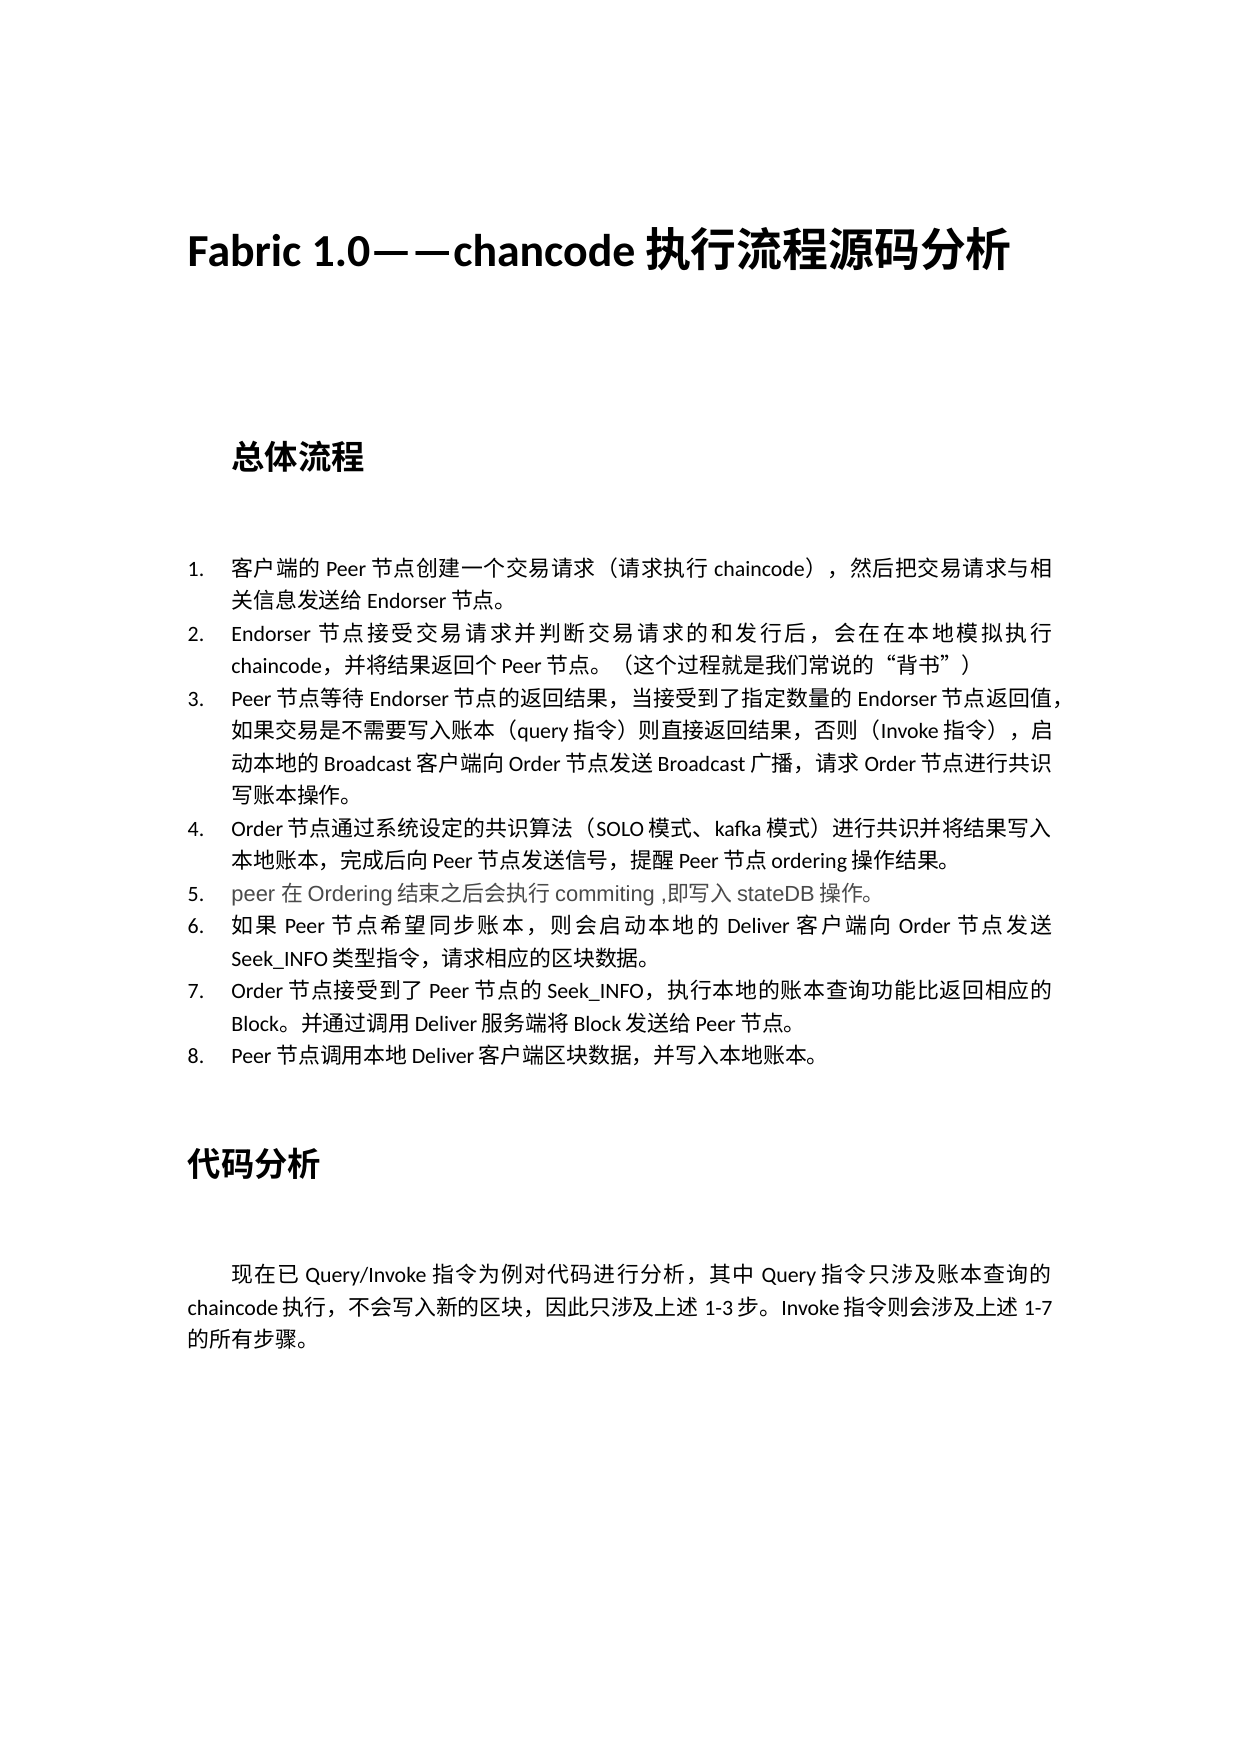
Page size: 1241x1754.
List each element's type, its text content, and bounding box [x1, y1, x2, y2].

list Order节点接受到了Peer节点的Seek_INFO，执行本地的账本查询功能比返回相应的Block。并通过调用Deliver服务端将Block发送给Peer节点。 [187, 973, 1053, 1038]
subtitle 总体流程 [187, 423, 1053, 488]
list Endorser节点接受交易请求并判断交易请求的和发行后，会在在本地模拟执行chaincode，并将结果返回个Peer节点。（这个过程就是我们常说的“背书”） [187, 615, 1053, 680]
list Peer节点调用本地Deliver客户端区块数据，并写入本地账本。 [187, 1038, 1053, 1070]
subtitle Fabric 1.0——chancode执行流程源码分析 [187, 197, 1053, 295]
list peer 在Ordering结束之后会执行 commiting ,即写入stateDB操作。 [187, 875, 1053, 908]
list 如果Peer节点希望同步账本，则会启动本地的Deliver客户端向Order节点发送Seek_INFO类型指令，请求相应的区块数据。 [187, 908, 1053, 973]
list 客户端的Peer节点创建一个交易请求（请求执行chaincode），然后把交易请求与相关信息发送给Endorser节点。 [187, 550, 1053, 615]
subtitle 代码分析 [187, 1130, 1053, 1195]
list Order节点通过系统设定的共识算法（SOLO模式、kafka模式）进行共识并将结果写入本地账本，完成后向Peer节点发送信号，提醒Peer节点ordering操作结果。 [187, 810, 1053, 875]
text 现在已Query/Invoke指令为例对代码进行分析，其中Query指令只涉及账本查询的chaincode执行，不会写入新的区块，因此只涉及上述1-3步。Invoke指令则会涉及上述1-7的所有步骤。 [187, 1257, 1053, 1354]
list Peer节点等待Endorser节点的返回结果，当接受到了指定数量的Endorser节点返回值，如果交易是不需要写入账本（query指令）则直接返回结果，否则（Invoke指令），启动本地的Broadcast客户端向Order节点发送Broadcast广播，请求Order节点进行共识写账本操作。 [187, 680, 1053, 810]
